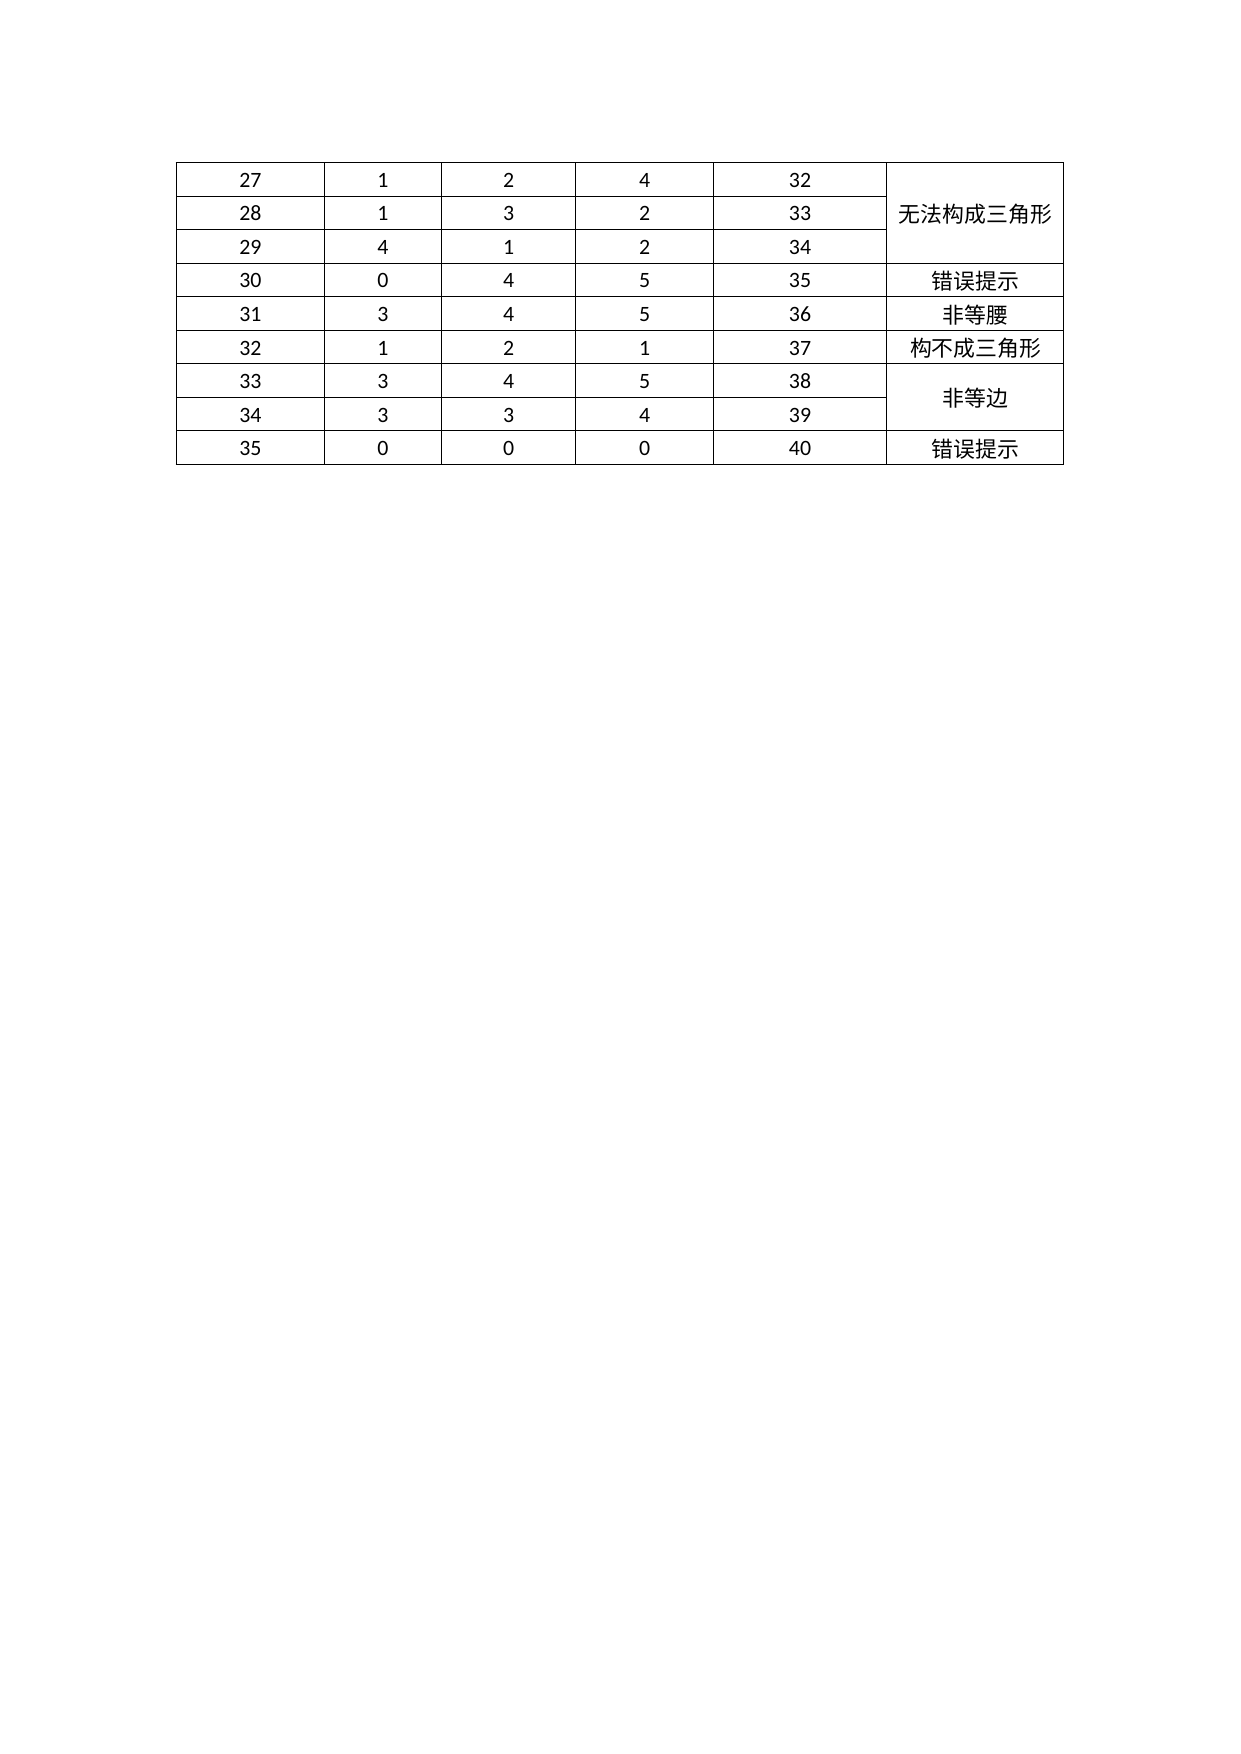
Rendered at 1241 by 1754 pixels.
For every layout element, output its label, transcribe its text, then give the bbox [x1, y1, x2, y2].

table_cell 1 [576, 331, 713, 363]
table_cell 1 [325, 331, 441, 363]
table_cell 4 [442, 297, 575, 330]
table_cell 27 [177, 163, 324, 196]
table_cell 32 [177, 331, 324, 363]
table_cell 1 [325, 163, 441, 196]
table_cell 37 [714, 331, 886, 363]
table_cell 错误提示 [887, 431, 1063, 464]
table_cell 错误提示 [887, 264, 1063, 296]
table_cell 34 [177, 398, 324, 430]
table_cell 35 [177, 431, 324, 464]
table_cell 4 [442, 264, 575, 296]
table_cell 3 [442, 197, 575, 229]
table_cell 5 [576, 364, 713, 397]
table_cell 29 [177, 230, 324, 263]
table_cell 3 [442, 398, 575, 430]
table_cell 无法构成三角形 [887, 163, 1063, 263]
table_cell 1 [442, 230, 575, 263]
table_cell 2 [576, 197, 713, 229]
table_cell 33 [714, 197, 886, 229]
table_cell 40 [714, 431, 886, 464]
table_cell 3 [325, 398, 441, 430]
table_cell 32 [714, 163, 886, 196]
table_cell 1 [325, 197, 441, 229]
table_cell 0 [576, 431, 713, 464]
table_cell 36 [714, 297, 886, 330]
table_cell 构不成三角形 [887, 331, 1063, 363]
table_cell 非等边 [887, 364, 1063, 430]
table_cell 0 [325, 264, 441, 296]
table_cell 2 [576, 230, 713, 263]
table_cell 30 [177, 264, 324, 296]
table_cell 0 [325, 431, 441, 464]
table_cell 4 [576, 398, 713, 430]
table_cell 2 [442, 331, 575, 363]
table_cell 33 [177, 364, 324, 397]
table_cell 31 [177, 297, 324, 330]
table_cell 4 [442, 364, 575, 397]
table_cell 2 [442, 163, 575, 196]
table_cell 5 [576, 264, 713, 296]
table_cell 3 [325, 297, 441, 330]
table_cell 39 [714, 398, 886, 430]
table_cell 35 [714, 264, 886, 296]
table_cell 5 [576, 297, 713, 330]
table_cell 非等腰 [887, 297, 1063, 330]
table_cell 4 [576, 163, 713, 196]
table_cell 38 [714, 364, 886, 397]
table_cell 3 [325, 364, 441, 397]
table_cell 4 [325, 230, 441, 263]
table_cell 0 [442, 431, 575, 464]
table_cell 28 [177, 197, 324, 229]
table_cell 34 [714, 230, 886, 263]
